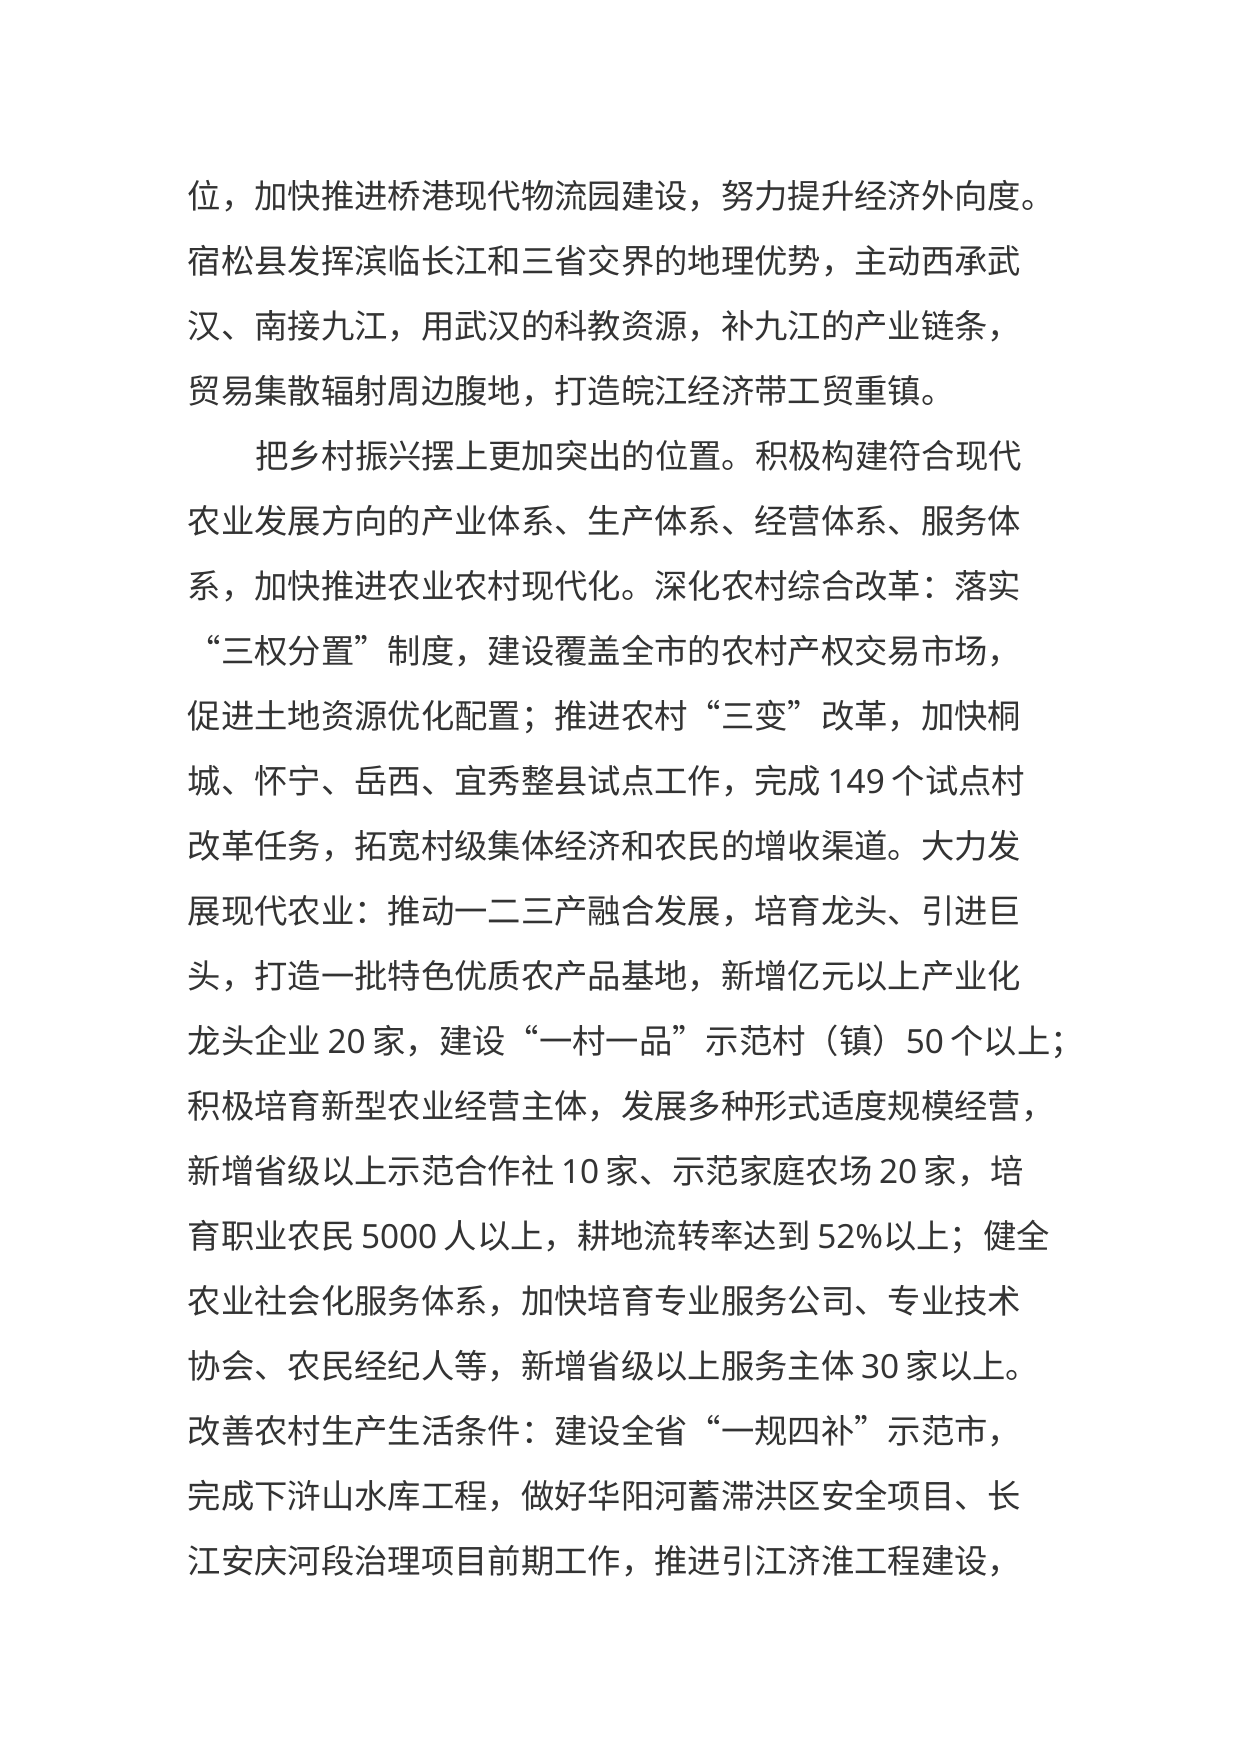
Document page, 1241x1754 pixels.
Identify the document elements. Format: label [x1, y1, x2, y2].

text [187, 422, 1053, 1592]
text [187, 162, 1053, 422]
